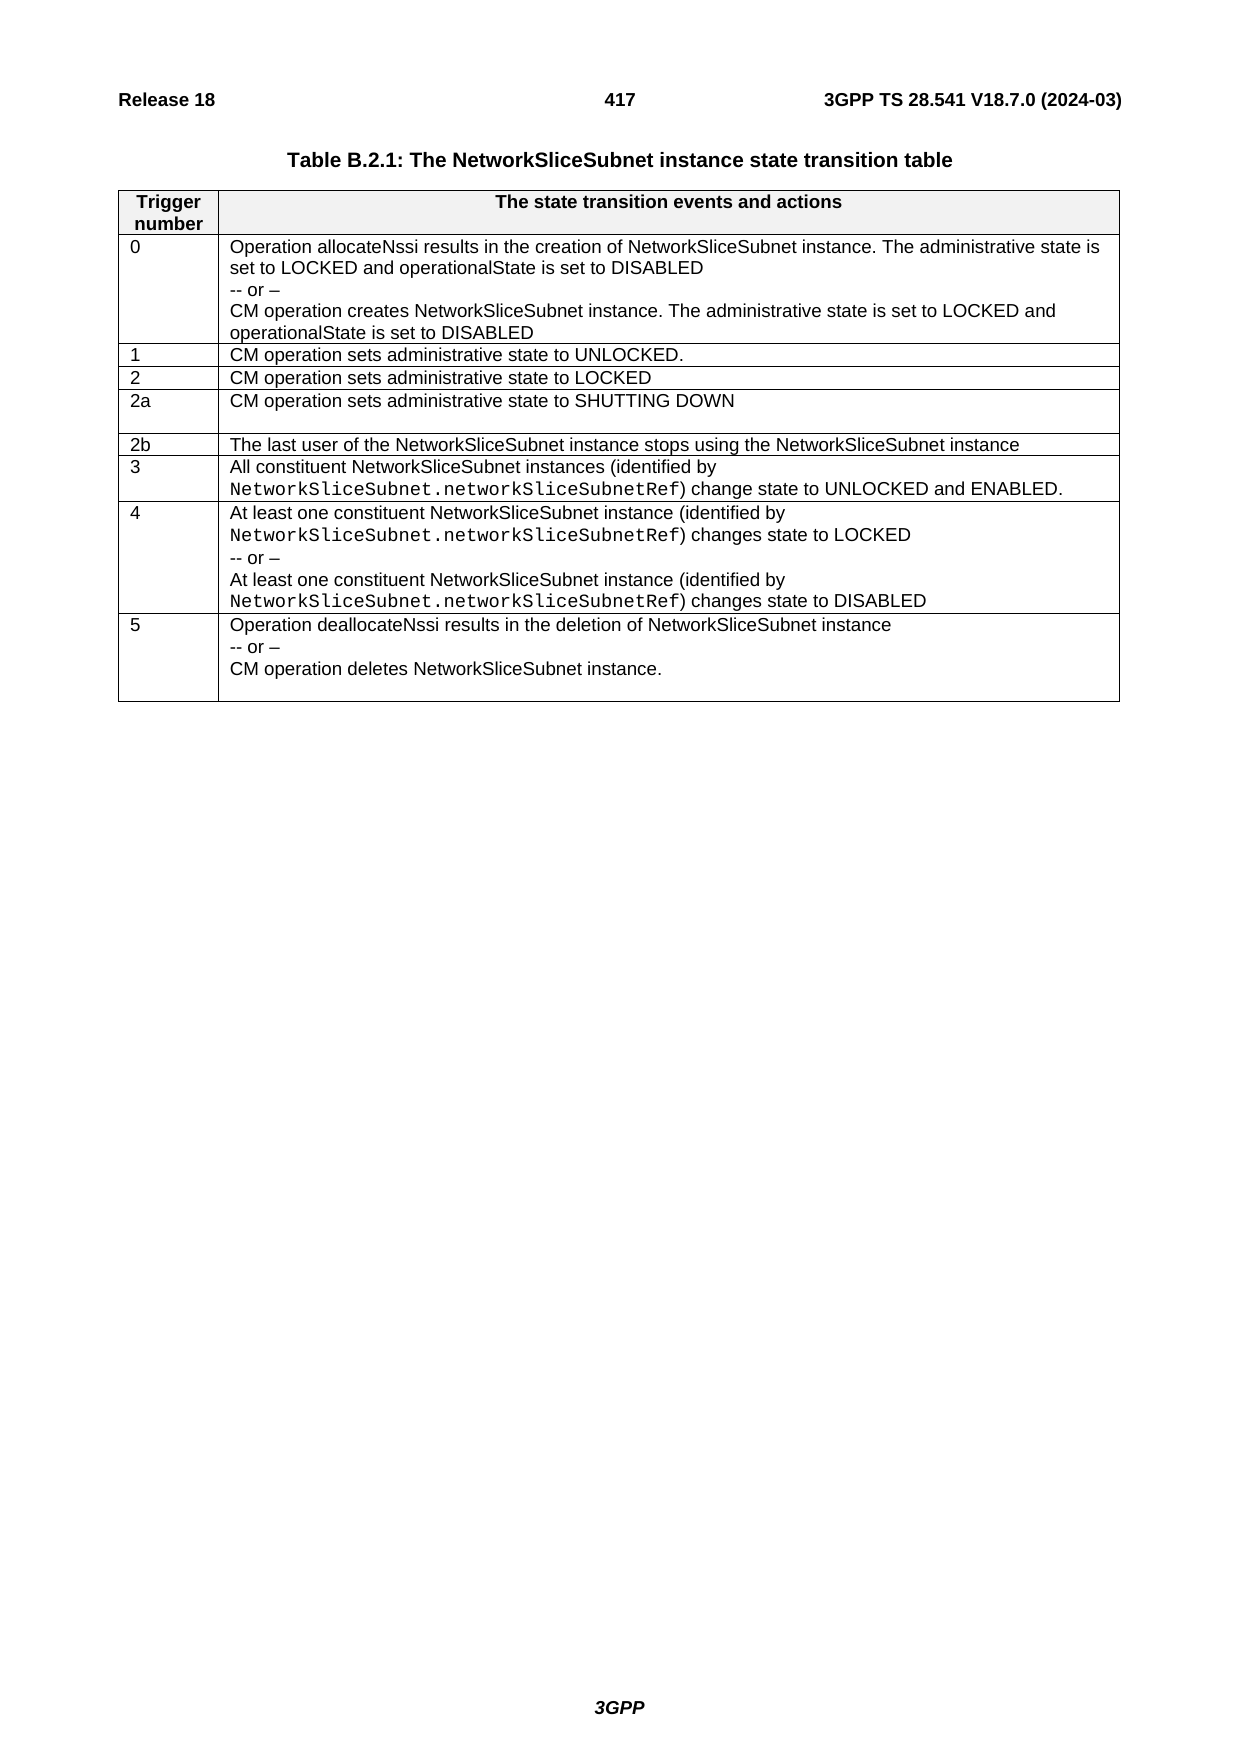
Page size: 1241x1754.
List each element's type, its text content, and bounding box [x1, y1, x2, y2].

table_cell The last user of the NetworkSliceSubnet instance stops using the NetworkSliceSubnet instance [219, 434, 1119, 455]
table_cell 0 [119, 235, 218, 343]
table_cell CM operation sets administrative state to SHUTTING DOWN [219, 390, 1119, 433]
table_header The state transition events and actions [219, 191, 1119, 234]
table_cell Operation deallocateNssi results in the deletion of NetworkSliceSubnet instance -- or – CM operation deletes NetworkSliceSubnet instance. [219, 614, 1119, 701]
table_cell 2a [119, 390, 218, 433]
table_cell Operation allocateNssi results in the creation of NetworkSliceSubnet instance. The administrative state is set to LOCKED and operationalState is set to DISABLED -- or – CM operation creates NetworkSliceSubnet instance. The administrative state is set to LOCKED and operationalState is set to DISABLED [219, 235, 1119, 343]
text Table B.2.1: The NetworkSliceSubnet instance state transition table [118, 147, 1122, 171]
table_cell 5 [119, 614, 218, 701]
table_cell 2 [119, 367, 218, 388]
table_cell 3 [119, 456, 218, 501]
table_cell 1 [119, 344, 218, 366]
table_header Trigger number [119, 191, 218, 234]
table_cell 2b [119, 434, 218, 455]
table_cell 4 [119, 502, 218, 613]
table_cell At least one constituent NetworkSliceSubnet instance (identified by NetworkSliceSubnet.networkSliceSubnetRef) changes state to LOCKED -- or – At least one constituent NetworkSliceSubnet instance (identified by NetworkSliceSubnet.networkSliceSubnetRef) changes state to DISABLED [219, 502, 1119, 613]
table_cell CM operation sets administrative state to LOCKED [219, 367, 1119, 388]
table_cell CM operation sets administrative state to UNLOCKED. [219, 344, 1119, 366]
table_cell All constituent NetworkSliceSubnet instances (identified by NetworkSliceSubnet.networkSliceSubnetRef) change state to UNLOCKED and ENABLED. [219, 456, 1119, 501]
